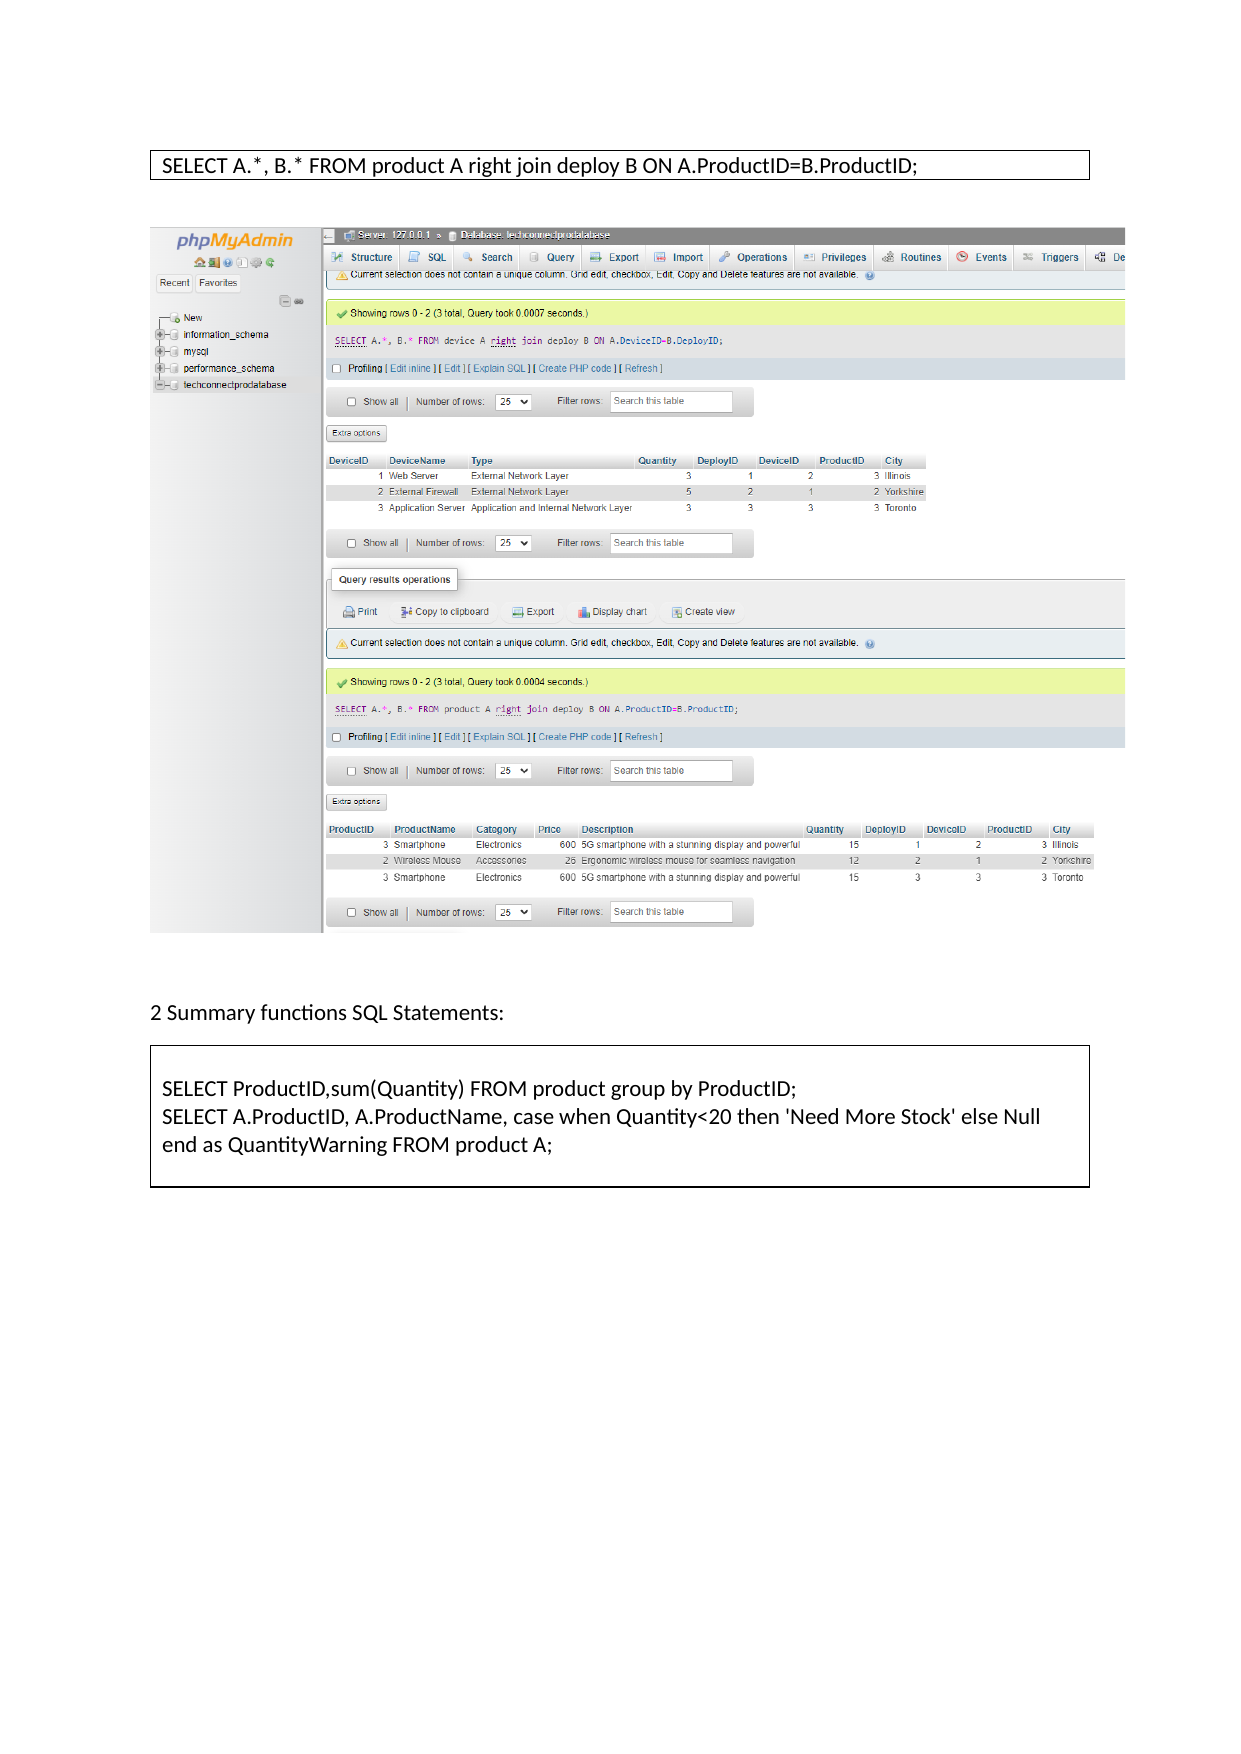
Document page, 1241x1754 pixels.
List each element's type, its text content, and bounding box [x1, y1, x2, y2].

text 2 Summary functions SQL Statements: [150, 998, 1090, 1026]
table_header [151, 151, 1089, 179]
picture [150, 227, 1125, 933]
table_header SELECT ProductID,sum(Quantity) FROM product group by ProductID; SELECT A.ProductID, A.ProductName, case when Quantity<20 then 'Need More Stock' else Null end as QuantityWarning FROM product A; [151, 1046, 1089, 1186]
